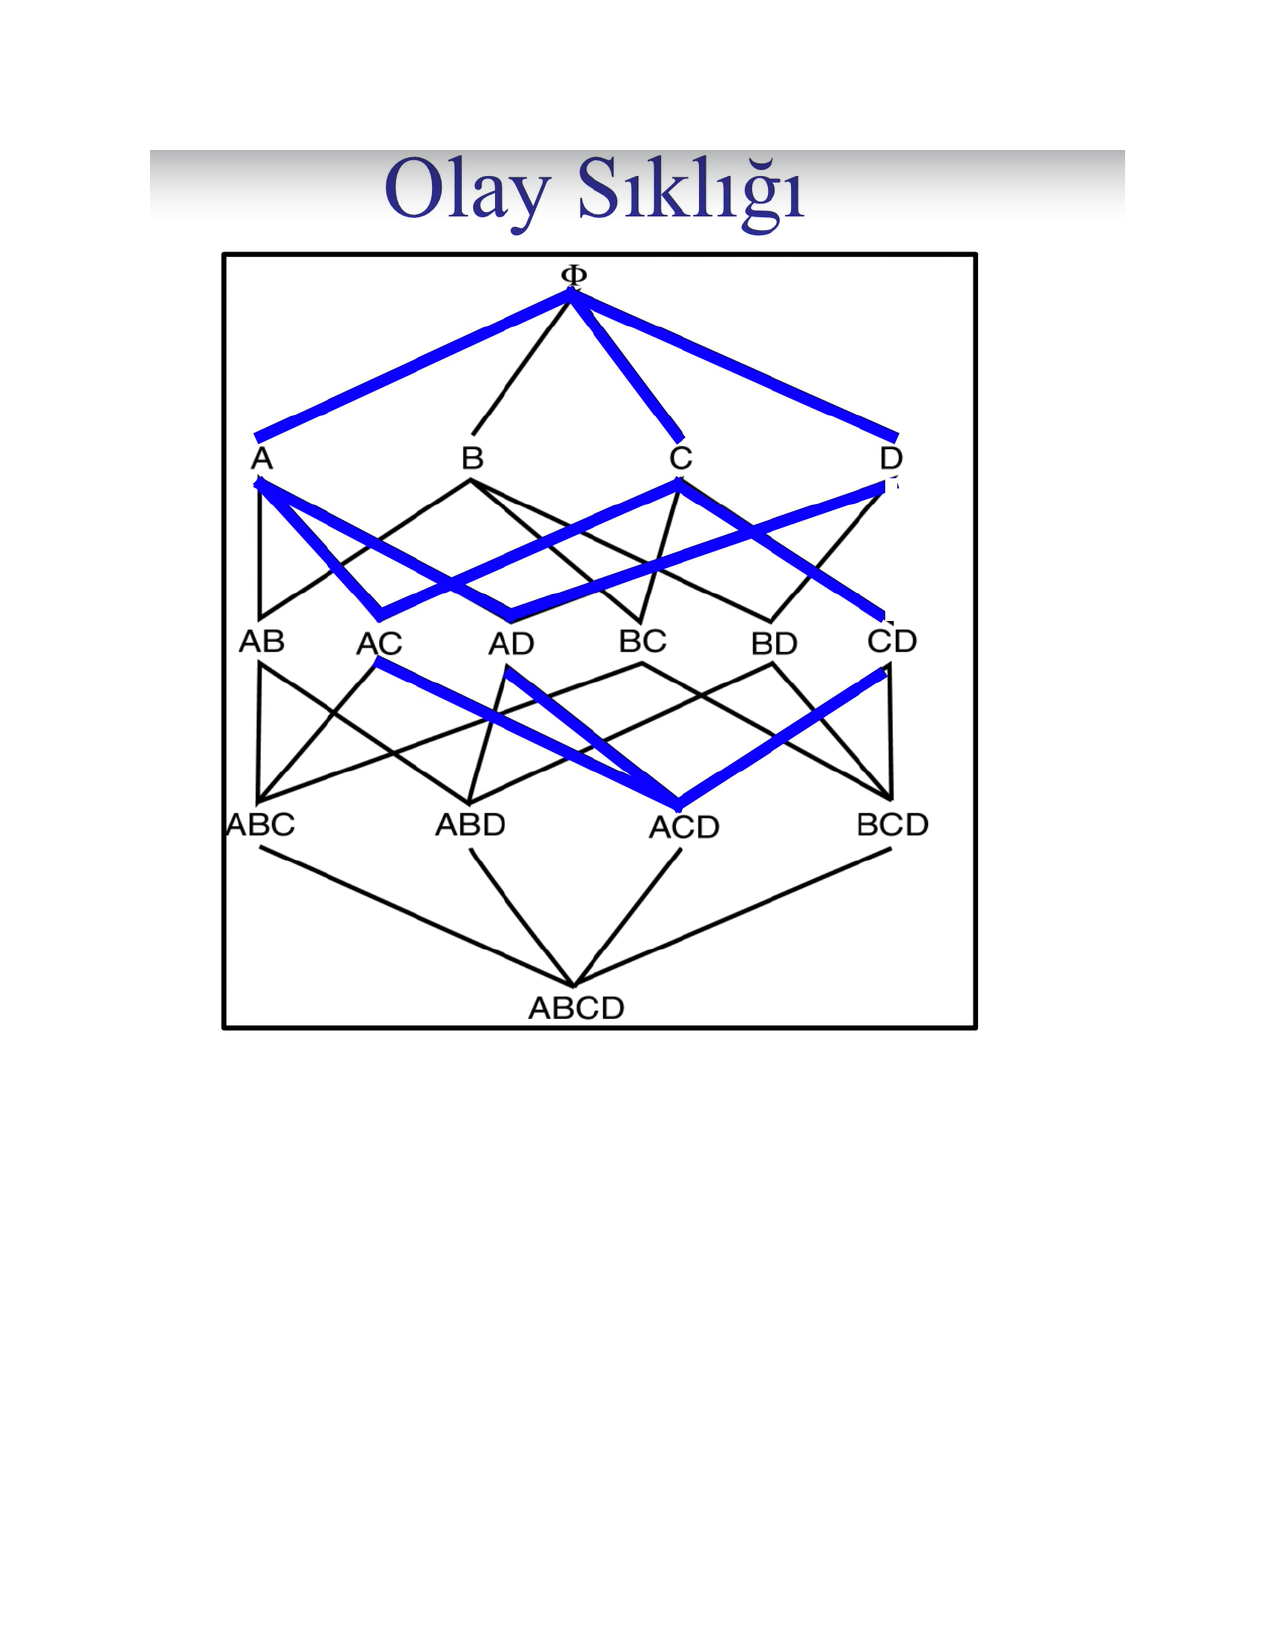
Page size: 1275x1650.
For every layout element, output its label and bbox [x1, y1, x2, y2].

picture [150, 150, 1125, 1038]
